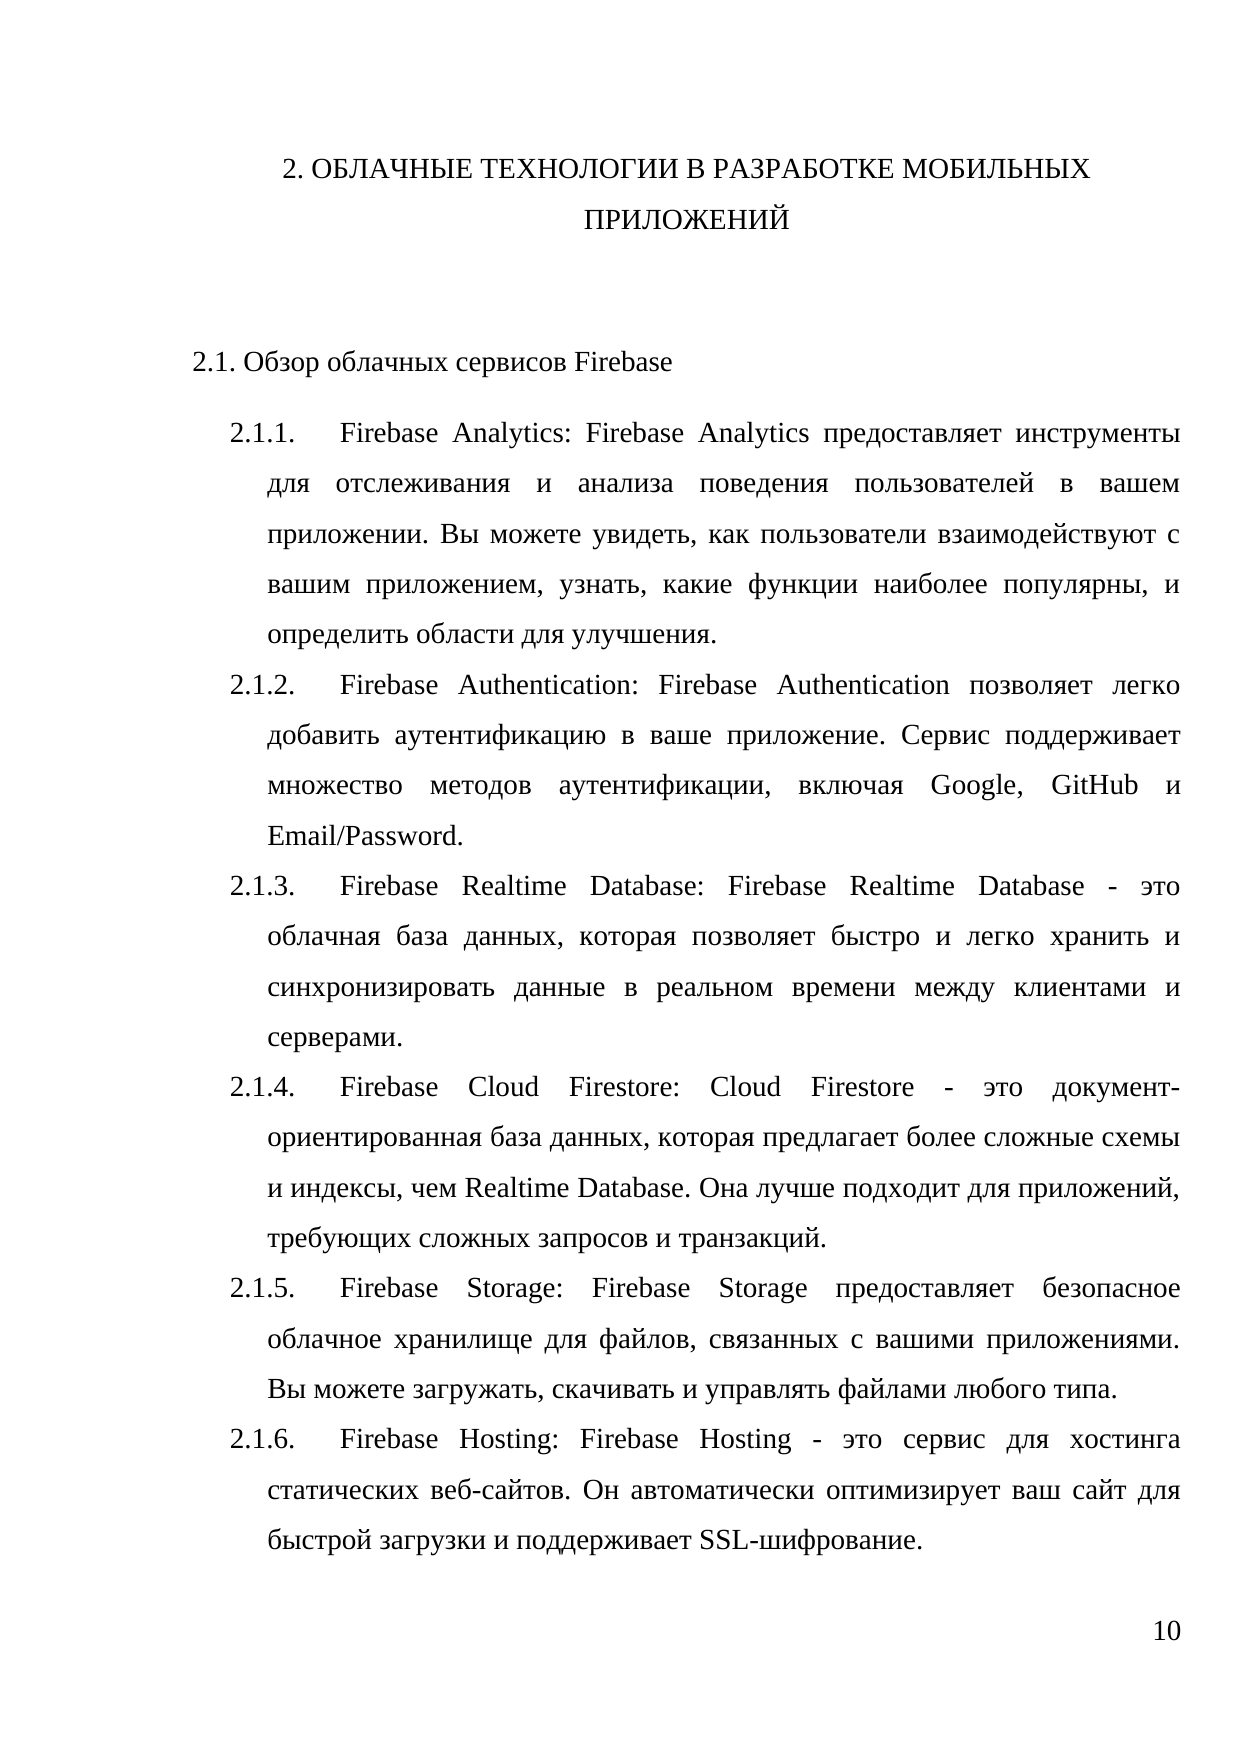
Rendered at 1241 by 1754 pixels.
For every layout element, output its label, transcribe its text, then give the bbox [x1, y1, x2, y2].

subtitle 2.1. Обзор облачных сервисов Firebase [192, 344, 1181, 378]
list Firebase Analytics: Firebase Analytics предоставляет инструменты для отслеживания и анализа поведения пользователей в вашем приложении. Вы можете увидеть, как пользователи взаимодействуют с вашим приложением, узнать, какие функции наиболее популярны, и определить области для улучшения. [229, 415, 1181, 650]
list Firebase Authentication: Firebase Authentication позволяет легко добавить аутентификацию в ваше приложение. Сервис поддерживает множество методов аутентификации, включая Google, GitHub и Email/Password. [229, 667, 1181, 851]
list Firebase Cloud Firestore: Cloud Firestore - это документ-ориентированная база данных, которая предлагает более сложные схемы и индексы, чем Realtime Database. Она лучше подходит для приложений, требующих сложных запросов и транзакций. [229, 1069, 1181, 1254]
list Firebase Realtime Database: Firebase Realtime Database - это облачная база данных, которая позволяет быстро и легко хранить и синхронизировать данные в реальном времени между клиентами и серверами. [229, 868, 1181, 1052]
subtitle 2. ОБЛАЧНЫЕ ТЕХНОЛОГИИ В РАЗРАБОТКЕ МОБИЛЬНЫХ ПРИЛОЖЕНИЙ [192, 151, 1181, 235]
list Firebase Storage: Firebase Storage предоставляет безопасное облачное хранилище для файлов, связанных с вашими приложениями. Вы можете загружать, скачивать и управлять файлами любого типа. [229, 1271, 1181, 1405]
list Firebase Hosting: Firebase Hosting - это сервис для хостинга статических веб-сайтов. Он автоматически оптимизирует ваш сайт для быстрой загрузки и поддерживает SSL-шифрование. [229, 1421, 1181, 1556]
